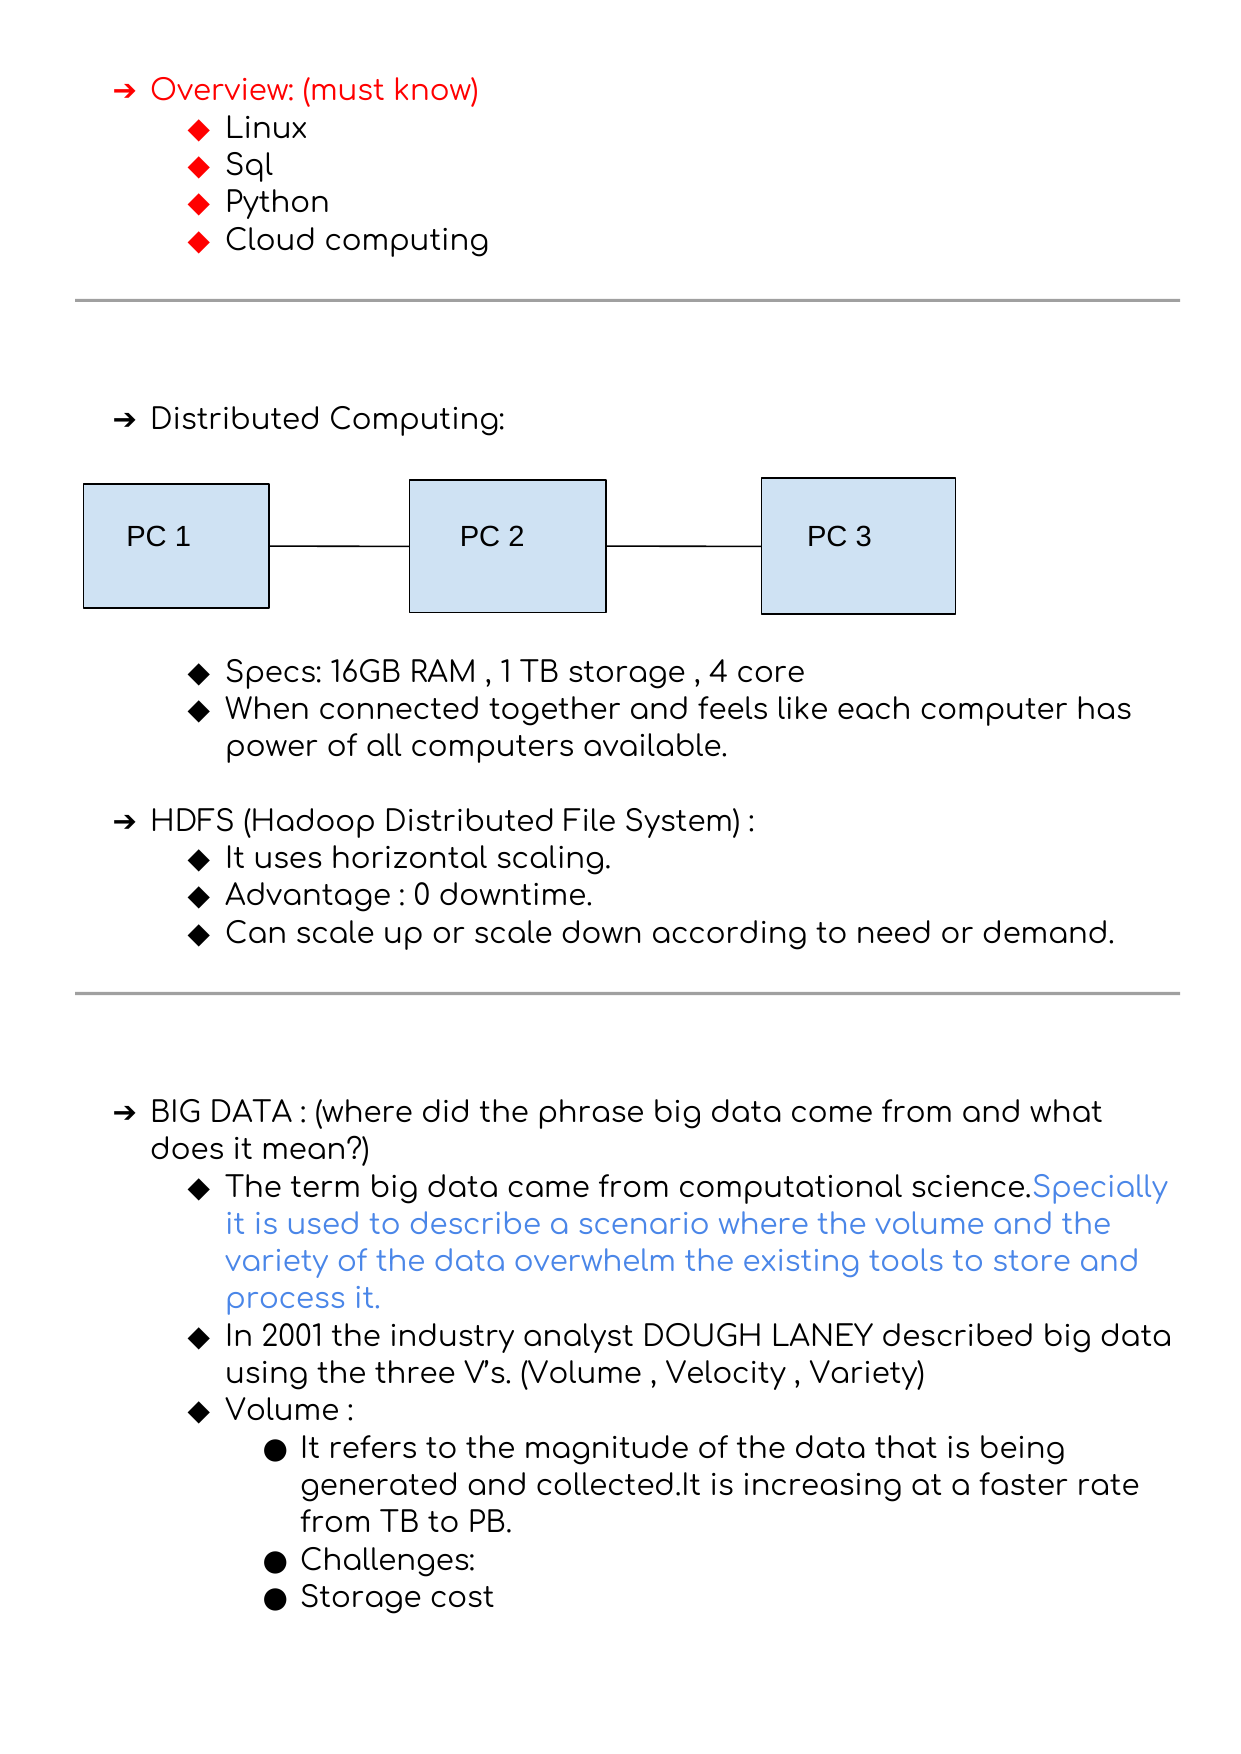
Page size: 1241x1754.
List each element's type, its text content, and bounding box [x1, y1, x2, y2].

list The term big data came from computational science.Specially it is used to describe a scenario where the volume and the variety of the data overwhelm the existing tools to store and process it. [187, 1171, 1180, 1316]
list Distributed Computing: [112, 403, 1180, 436]
list Advantage : 0 downtime. [187, 880, 1180, 912]
list Overview: (must know) [112, 75, 1180, 107]
list HDFS (Hadoop Distributed File System) : [112, 805, 1180, 838]
list Python [187, 187, 1180, 219]
list It uses horizontal scaling. [187, 843, 1180, 875]
list Specs: 16GB RAM , 1 TB storage , 4 core [187, 656, 1180, 689]
list In 2001 the industry analyst DOUGH LANEY described big data using the three V’s. (Volume , Velocity , Variety) [187, 1320, 1180, 1390]
list Cloud computing [187, 224, 1180, 257]
list Linux [187, 112, 1180, 145]
list It refers to the magnitude of the data that is being generated and collected.It is increasing at a faster rate from TB to PB. [262, 1432, 1180, 1539]
list Challenges: [262, 1544, 1180, 1577]
list Volume : [187, 1395, 1180, 1427]
list Storage cost [262, 1581, 1180, 1614]
list Can scale up or scale down according to need or demand. [187, 917, 1180, 950]
list BIG DATA : (where did the phrase big data come from and what does it mean?) [112, 1097, 1180, 1166]
list Sql [187, 149, 1180, 182]
list When connected together and feels like each computer has power of all computers available. [187, 693, 1180, 763]
